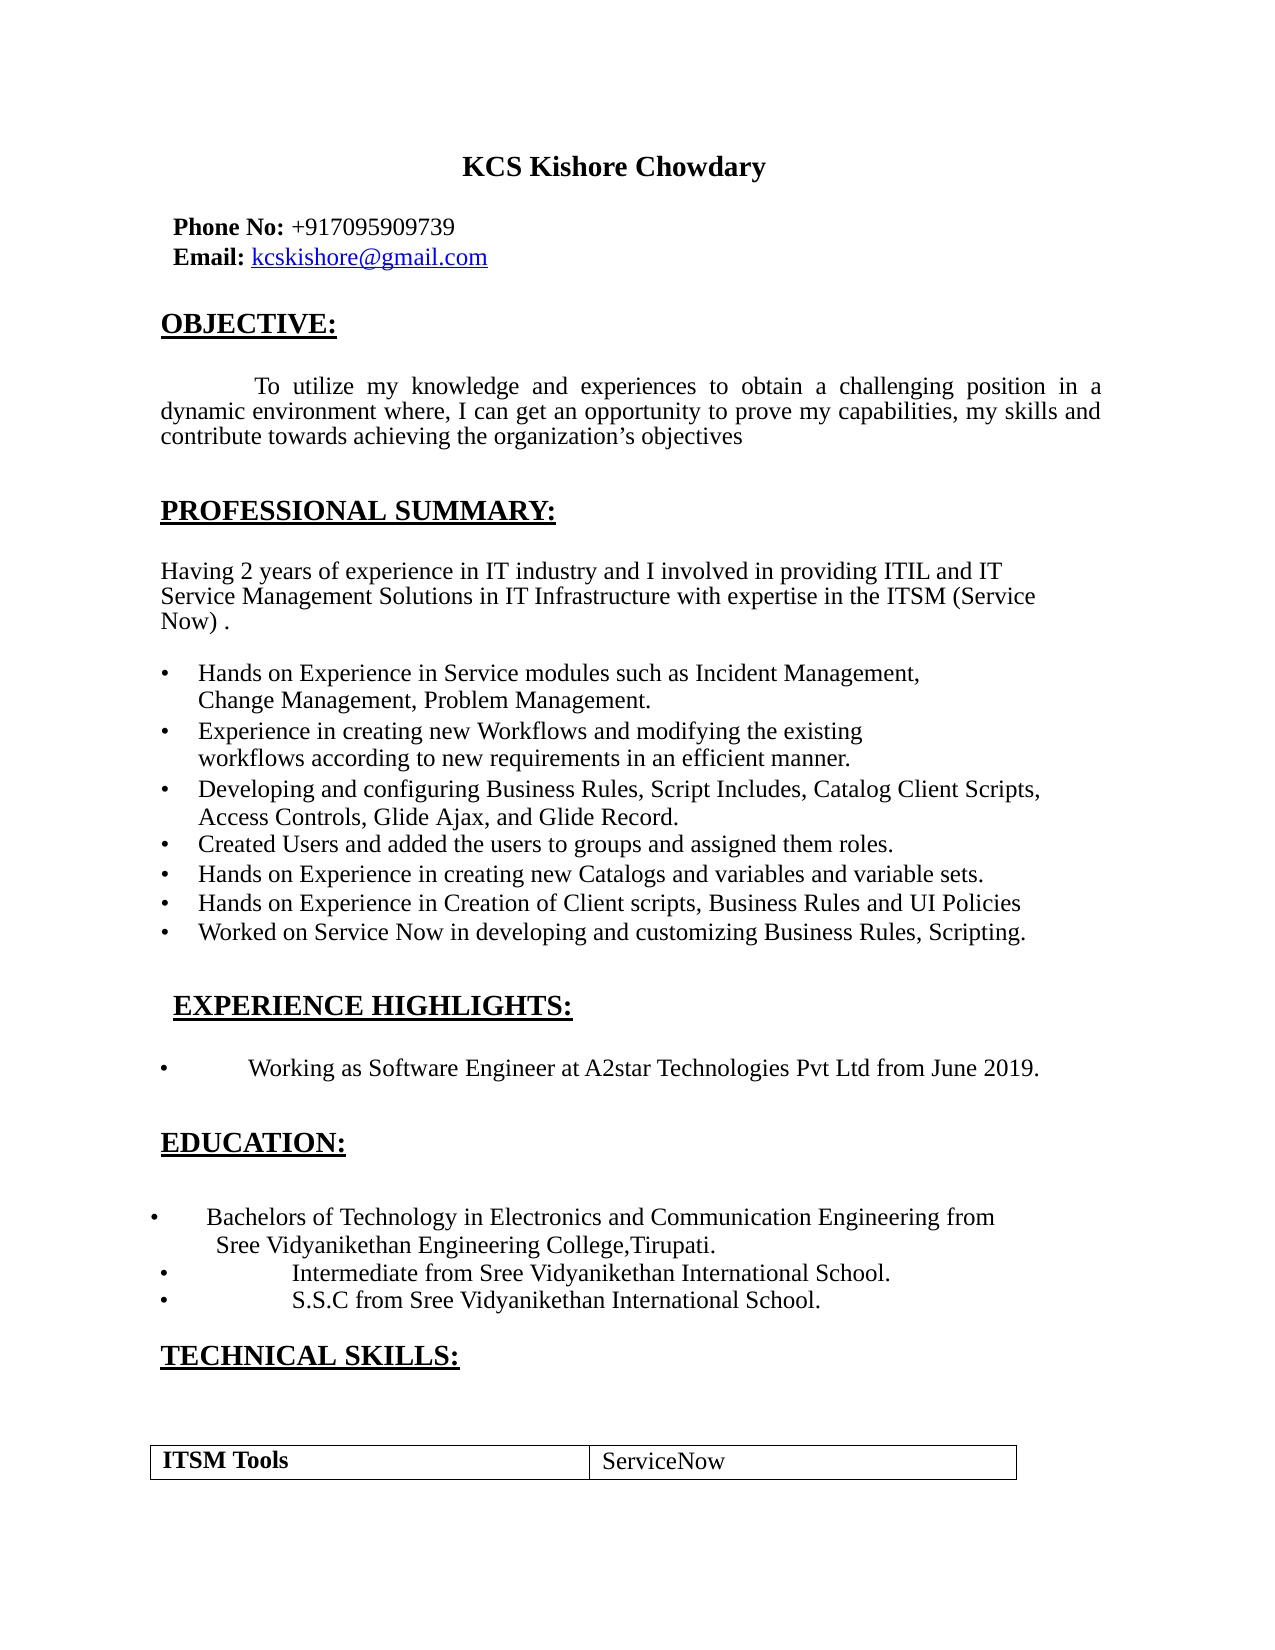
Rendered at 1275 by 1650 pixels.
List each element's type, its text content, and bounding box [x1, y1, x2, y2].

text OBJECTIVE: [160, 314, 1125, 339]
text EXPERIENCE HIGHLIGHTS: [173, 996, 1125, 1021]
list Hands on Experience in creating new Catalogs and variables and variable sets. [160, 862, 1125, 887]
text TECHNICAL SKILLS: [160, 1345, 1125, 1370]
text PROFESSIONAL SUMMARY: [160, 500, 1125, 525]
text Email: kcskishore@gmail.com [173, 245, 1125, 270]
list Worked on Service Now in developing and customizing Business Rules, Scripting. [160, 921, 1125, 946]
list Hands on Experience in Service modules such as Incident Management, Change Management, Problem Management. [160, 660, 962, 713]
list Working as Software Engineer at A2star Technologies Pvt Ltd from June 2019. [159, 1056, 1125, 1081]
text KCS Kishore Chowdary [347, 156, 881, 181]
list Bachelors of Technology in Electronics and Communication Engineering from Sree Vidyanikethan Engineering College,Tirupati. [150, 1203, 1125, 1259]
text Phone No: +917095909739 [173, 216, 1125, 241]
list Intermediate from Sree Vidyanikethan International School. [159, 1259, 1125, 1287]
list S.S.C from Sree Vidyanikethan International School. [159, 1289, 1125, 1314]
list Developing and configuring Business Rules, Script Includes, Catalog Client Scripts, Access Controls, Glide Ajax, and Glide Record. [160, 776, 1096, 830]
list Hands on Experience in Creation of Client scripts, Business Rules and UI Policies [160, 891, 1125, 916]
table_header ServiceNow [590, 1446, 1016, 1479]
text EDUCATION: [160, 1132, 1125, 1157]
text To utilize my knowledge and experiences to obtain a challenging position in a dynamic environment where, I can get an opportunity to prove my capabilities, my skills and contribute towards achieving the organization’s objectives [160, 374, 1102, 449]
text Having 2 years of experience in IT industry and I involved in providing ITIL and IT Service Management Solutions in IT Infrastructure with expertise in the ITSM (Service Now) . [160, 560, 1056, 635]
table_header ITSM Tools [151, 1446, 589, 1479]
list Created Users and added the users to groups and assigned them roles. [160, 832, 1125, 857]
list Experience in creating new Workflows and modifying the existing workflows according to new requirements in an efficient manner. [160, 718, 924, 771]
